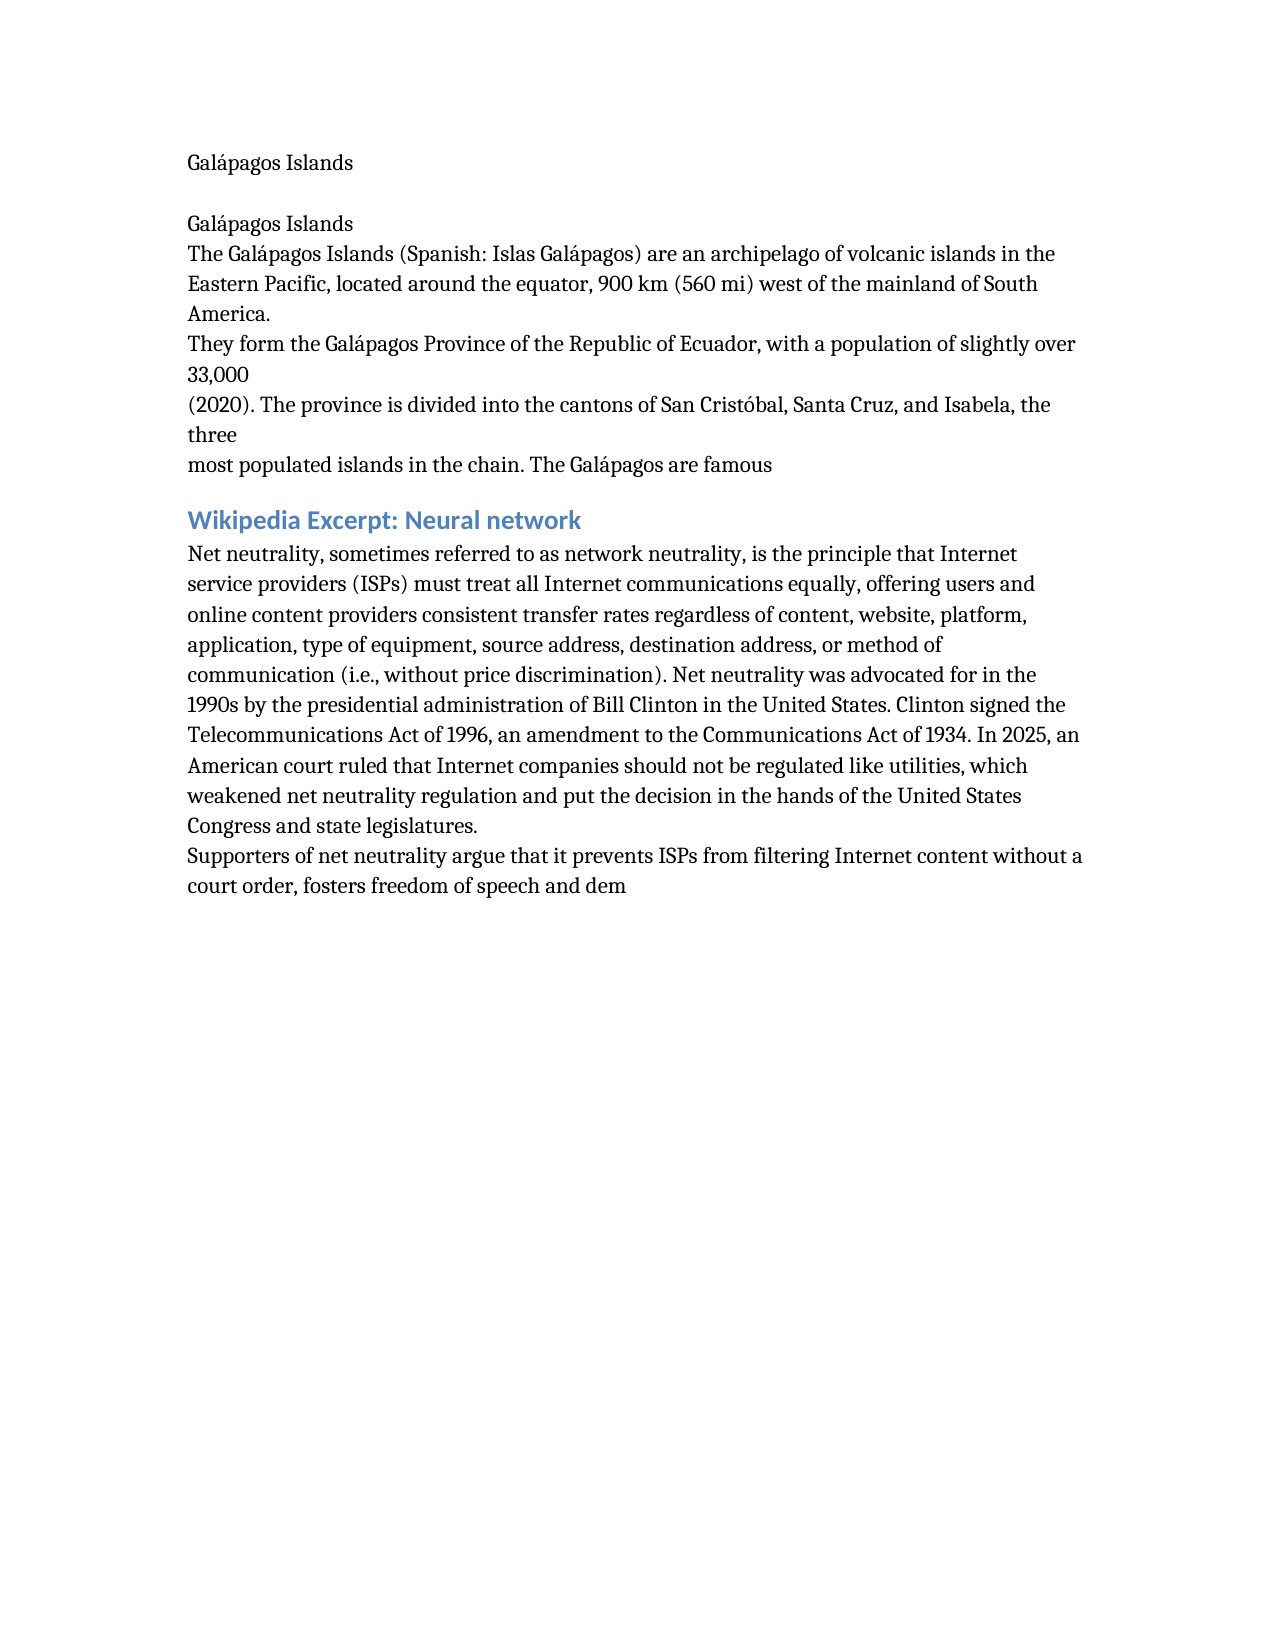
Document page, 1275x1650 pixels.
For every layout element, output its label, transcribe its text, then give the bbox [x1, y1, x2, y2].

text Galápagos Islands Galápagos Islands The Galápagos Islands (Spanish: Islas Galápagos) are an archipelago of volcanic islands in the Eastern Pacific, located around the equator, 900 km (560 mi) west of the mainland of South America. They form the Galápagos Province of the Republic of Ecuador, with a population of slightly over 33,000 (2020). The province is divided into the cantons of San Cristóbal, Santa Cruz, and Isabela, the three most populated islands in the chain. The Galápagos are famous [187, 150, 1087, 478]
subtitle Wikipedia Excerpt: Neural network [187, 503, 1087, 536]
text Net neutrality, sometimes referred to as network neutrality, is the principle that Internet service providers (ISPs) must treat all Internet communications equally, offering users and online content providers consistent transfer rates regardless of content, website, platform, application, type of equipment, source address, destination address, or method of communication (i.e., without price discrimination). Net neutrality was advocated for in the 1990s by the presidential administration of Bill Clinton in the United States. Clinton signed the Telecommunications Act of 1996, an amendment to the Communications Act of 1934. In 2025, an American court ruled that Internet companies should not be regulated like utilities, which weakened net neutrality regulation and put the decision in the hands of the United States Congress and state legislatures. Supporters of net neutrality argue that it prevents ISPs from filtering Internet content without a court order, fosters freedom of speech and dem [187, 541, 1087, 900]
